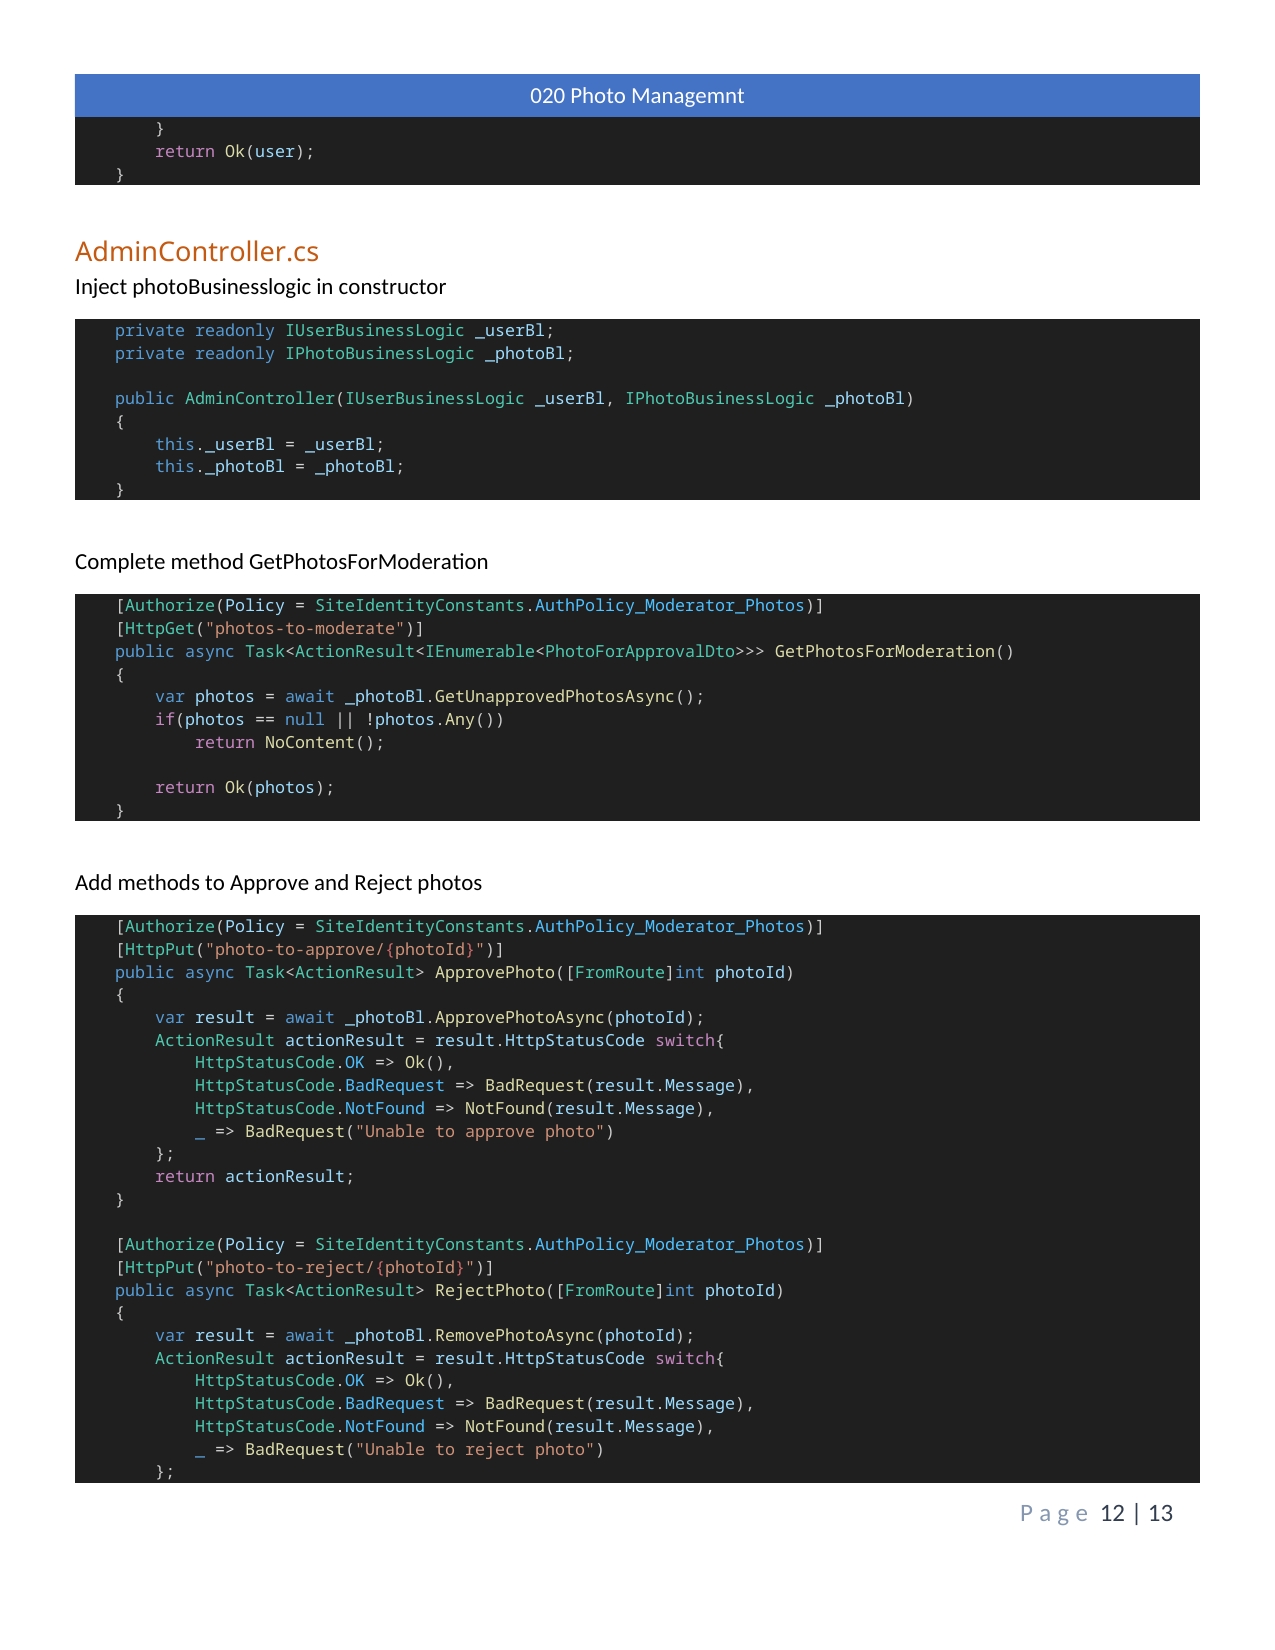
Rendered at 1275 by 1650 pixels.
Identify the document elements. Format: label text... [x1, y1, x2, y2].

text private readonly IPhotoBusinessLogic _photoBl; [75, 341, 1200, 364]
text [HttpPut("photo-to-approve/{photoId}")] [75, 938, 1200, 960]
text { [75, 1301, 1200, 1324]
text var result = await _photoBl.RemovePhotoAsync(photoId); [75, 1324, 1200, 1346]
text } [75, 1187, 1200, 1210]
text return Ok(user); [75, 140, 1200, 162]
text }; [75, 1460, 1200, 1483]
text return Ok(photos); [75, 776, 1200, 798]
text return actionResult; [75, 1165, 1200, 1187]
text [HttpPut("photo-to-reject/{photoId}")] [75, 1256, 1200, 1278]
text HttpStatusCode.BadRequest => BadRequest(result.Message), [75, 1392, 1200, 1414]
text { [75, 662, 1200, 685]
text public async Task<ActionResult<IEnumerable<PhotoForApprovalDto>>> GetPhotosForModeration() [75, 639, 1200, 662]
text HttpStatusCode.NotFound => NotFound(result.Message), [75, 1414, 1200, 1437]
text this._photoBl = _photoBl; [75, 455, 1200, 478]
text HttpStatusCode.BadRequest => BadRequest(result.Message), [75, 1074, 1200, 1097]
text } [75, 798, 1200, 821]
text { [75, 983, 1200, 1006]
subtitle AdminController.cs [75, 232, 1200, 269]
text } [75, 162, 1200, 185]
text Inject photoBusinesslogic in constructor [75, 272, 1200, 300]
text } [75, 478, 1200, 500]
text [Authorize(Policy = SiteIdentityConstants.AuthPolicy_Moderator_Photos)] [75, 915, 1200, 938]
text if(photos == null || !photos.Any()) [75, 708, 1200, 730]
text var result = await _photoBl.ApprovePhotoAsync(photoId); [75, 1006, 1200, 1028]
text var photos = await _photoBl.GetUnapprovedPhotosAsync(); [75, 685, 1200, 708]
text HttpStatusCode.OK => Ok(), [75, 1051, 1200, 1074]
text [HttpGet("photos-to-moderate")] [75, 617, 1200, 639]
text HttpStatusCode.NotFound => NotFound(result.Message), [75, 1097, 1200, 1119]
text [Authorize(Policy = SiteIdentityConstants.AuthPolicy_Moderator_Photos)] [75, 1233, 1200, 1256]
text ActionResult actionResult = result.HttpStatusCode switch{ [75, 1028, 1200, 1051]
text return NoContent(); [75, 730, 1200, 753]
text ActionResult actionResult = result.HttpStatusCode switch{ [75, 1346, 1200, 1369]
text [Authorize(Policy = SiteIdentityConstants.AuthPolicy_Moderator_Photos)] [75, 594, 1200, 617]
text public async Task<ActionResult> ApprovePhoto([FromRoute]int photoId) [75, 960, 1200, 983]
text Complete method GetPhotosForModeration [75, 547, 1200, 575]
text public AdminController(IUserBusinessLogic _userBl, IPhotoBusinessLogic _photoBl) [75, 387, 1200, 409]
text _ => BadRequest("Unable to reject photo") [75, 1437, 1200, 1460]
text public async Task<ActionResult> RejectPhoto([FromRoute]int photoId) [75, 1278, 1200, 1301]
text } [75, 117, 1200, 140]
text }; [75, 1142, 1200, 1165]
text HttpStatusCode.OK => Ok(), [75, 1369, 1200, 1392]
text Add methods to Approve and Reject photos [75, 868, 1200, 896]
text { [75, 409, 1200, 432]
text private readonly IUserBusinessLogic _userBl; [75, 319, 1200, 341]
text this._userBl = _userBl; [75, 432, 1200, 455]
text _ => BadRequest("Unable to approve photo") [75, 1119, 1200, 1142]
